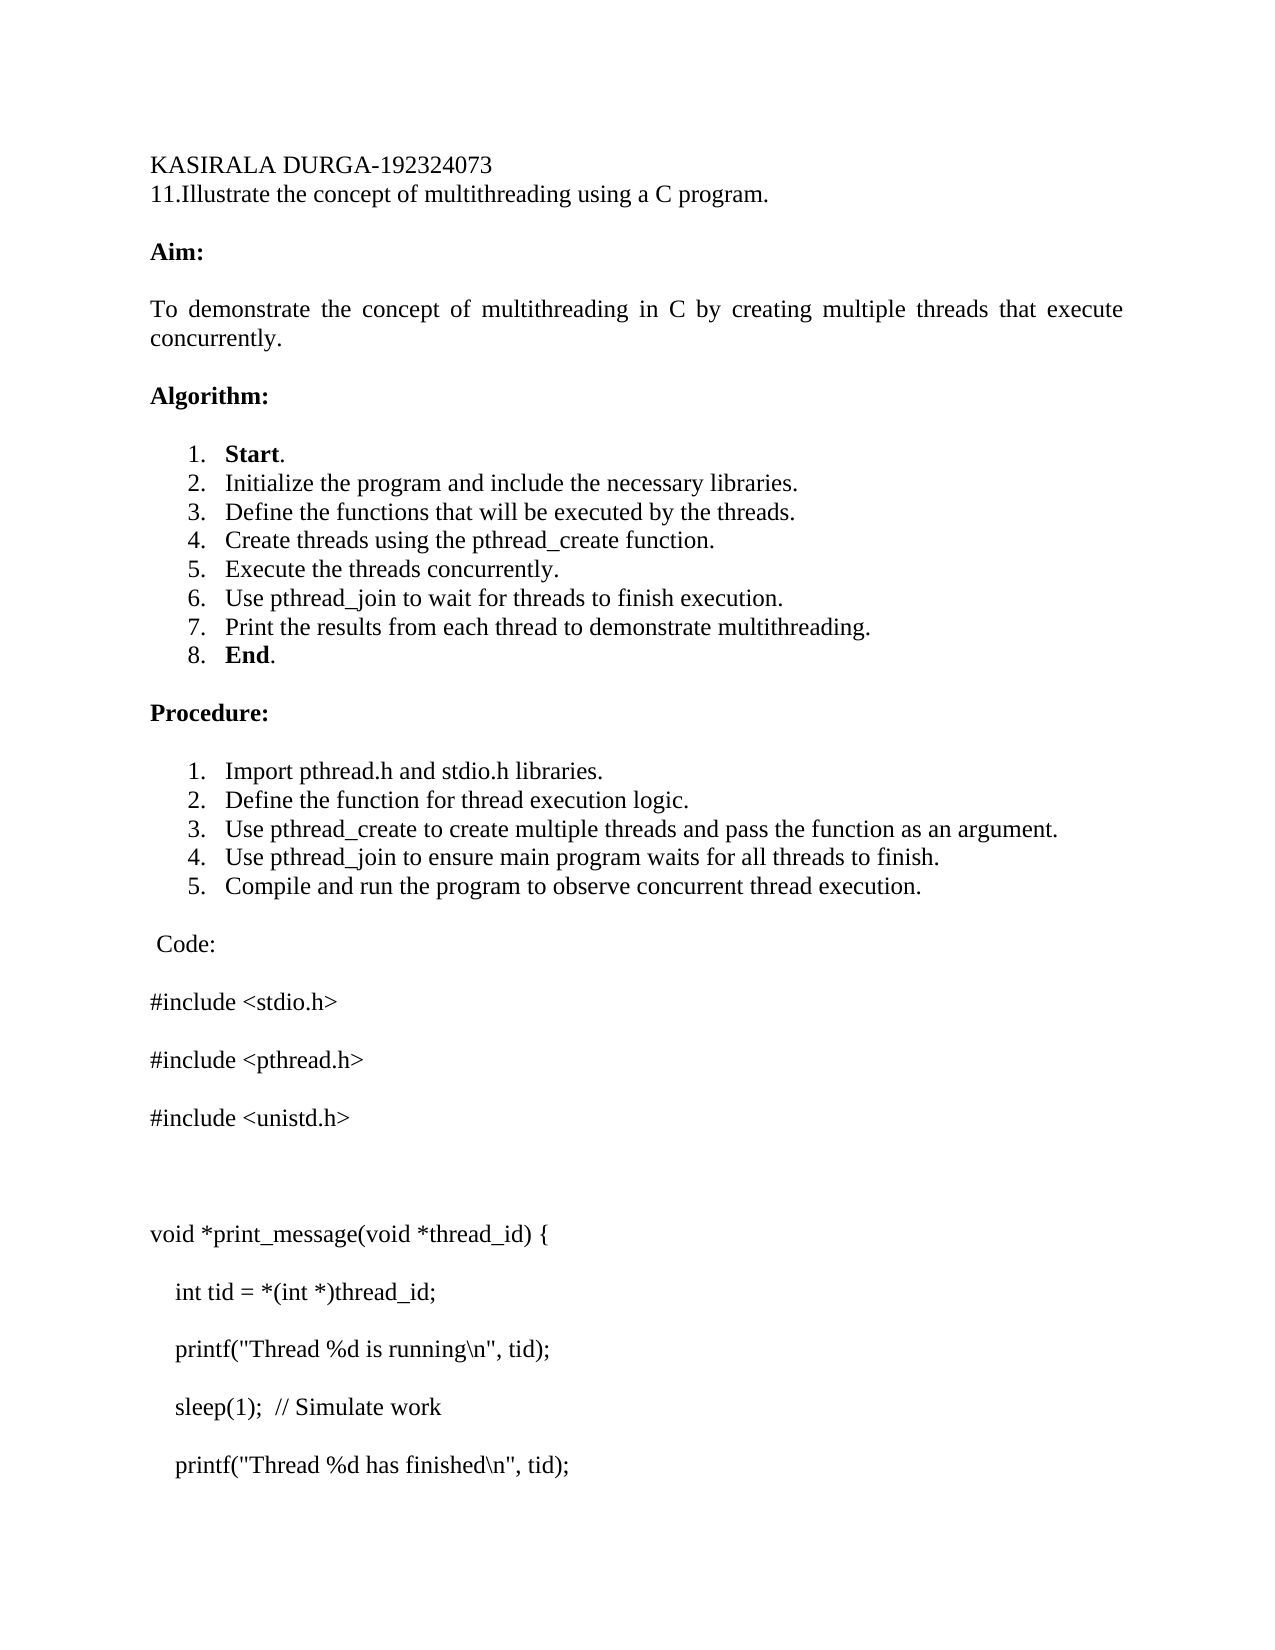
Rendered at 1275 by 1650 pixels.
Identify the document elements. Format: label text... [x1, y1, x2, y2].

subtitle Code: [150, 929, 1125, 958]
list Compile and run the program to observe concurrent thread execution. [187, 871, 1125, 900]
subtitle printf("Thread %d has finished\n", tid); [150, 1450, 1125, 1479]
subtitle #include <unistd.h> [150, 1103, 1125, 1132]
list End. [187, 640, 1125, 669]
text KASIRALA DURGA-192324073 [150, 150, 1125, 179]
list Print the results from each thread to demonstrate multithreading. [187, 612, 1125, 640]
list Create threads using the pthread_create function. [187, 525, 1125, 554]
list Use pthread_create to create multiple threads and pass the function as an argument. [187, 814, 1125, 842]
list Start. [187, 439, 1125, 468]
subtitle #include <pthread.h> [150, 1045, 1125, 1074]
subtitle int tid = *(int *)thread_id; [150, 1277, 1125, 1305]
subtitle printf("Thread %d is running\n", tid); [150, 1334, 1125, 1363]
list Define the function for thread execution logic. [187, 785, 1125, 814]
list Initialize the program and include the necessary libraries. [187, 468, 1125, 497]
list Define the functions that will be executed by the threads. [187, 497, 1125, 525]
text Aim: [150, 237, 1125, 265]
subtitle void *print_message(void *thread_id) { [150, 1219, 1125, 1247]
text 11.Illustrate the concept of multithreading using a C program. [150, 179, 1125, 207]
subtitle sleep(1); // Simulate work [150, 1392, 1125, 1421]
text Procedure: [150, 698, 1125, 727]
subtitle #include <stdio.h> [150, 987, 1125, 1016]
list Use pthread_join to ensure main program waits for all threads to finish. [187, 842, 1125, 871]
list Execute the threads concurrently. [187, 554, 1125, 583]
list Use pthread_join to wait for threads to finish execution. [187, 583, 1125, 612]
list Import pthread.h and stdio.h libraries. [187, 756, 1125, 785]
text To demonstrate the concept of multithreading in C by creating multiple threads that execute concurrently. [150, 294, 1125, 352]
text Algorithm: [150, 381, 1125, 410]
